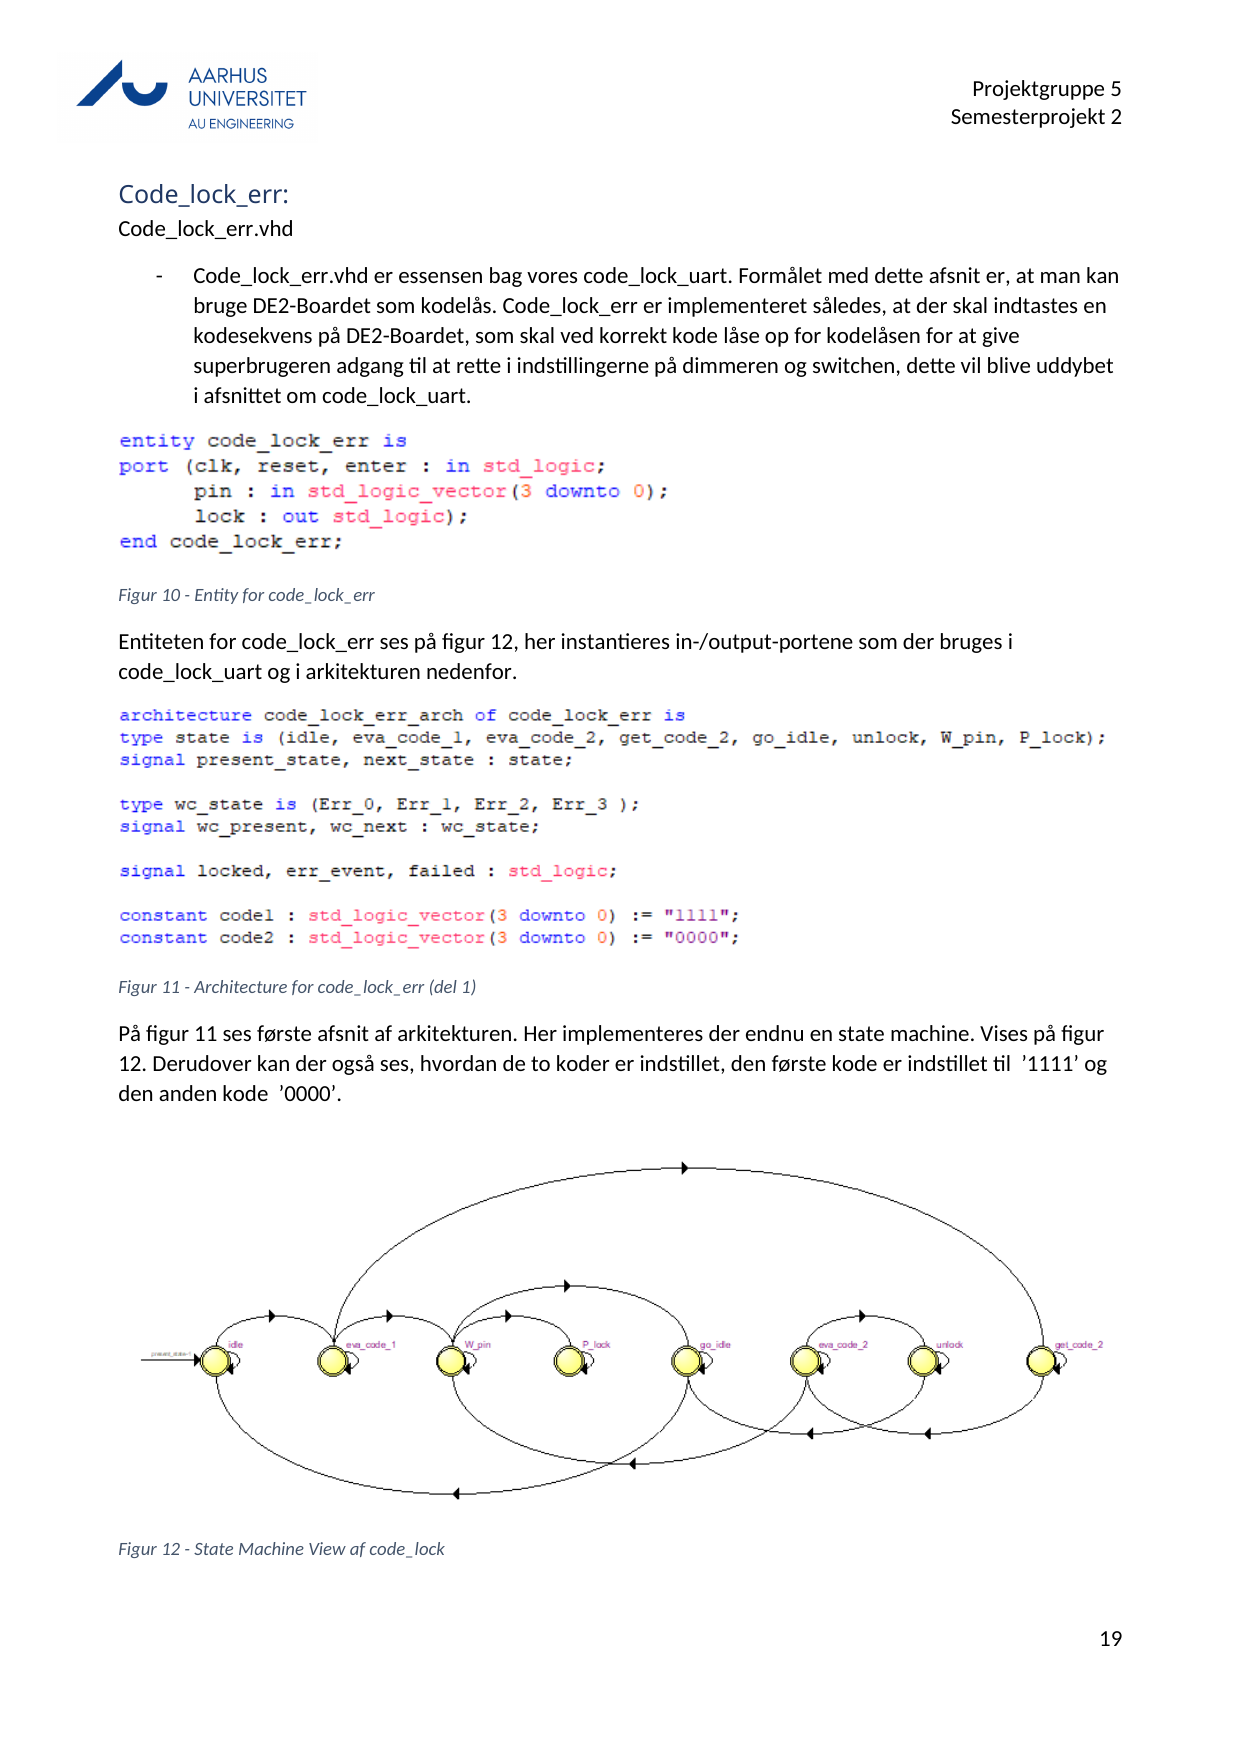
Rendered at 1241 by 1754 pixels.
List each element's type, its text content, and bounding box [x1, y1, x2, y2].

picture [118, 704, 1123, 957]
text Figur 10 - Entity for code_lock_err [118, 583, 1122, 606]
text Entiteten for code_lock_err ses på figur 12, her instantieres in-/output-portene som der bruges i code_lock_uart og i arkitekturen nedenfor. [118, 627, 1122, 685]
text Figur 11 - Architecture for code_lock_err (del 1) [118, 975, 1122, 998]
picture [118, 428, 680, 565]
picture [118, 1126, 1113, 1519]
text På figur 11 ses første afsnit af arkitekturen. Her implementeres der endnu en state machine. Vises på figur 12. Derudover kan der også ses, hvordan de to koder er indstillet, den første kode er indstillet til ’1111’ og den anden kode ’0000’. [118, 1019, 1122, 1108]
picture [56, 52, 319, 143]
subtitle Code_lock_err: [118, 177, 1122, 211]
list Code_lock_err.vhd er essensen bag vores code_lock_uart. Formålet med dette afsnit er, at man kan bruge DE2-Boardet som kodelås. Code_lock_err er implementeret således, at der skal indtastes en kodesekvens på DE2-Boardet, som skal ved korrekt kode låse op for kodelåsen for at give superbrugeren adgang til at rette i indstillingerne på dimmeren og switchen, dette vil blive uddybet i afsnittet om code_lock_uart. [156, 261, 1122, 410]
text Figur 12 - State Machine View af code_lock [118, 1537, 1122, 1560]
text Code_lock_err.vhd [118, 214, 1122, 242]
